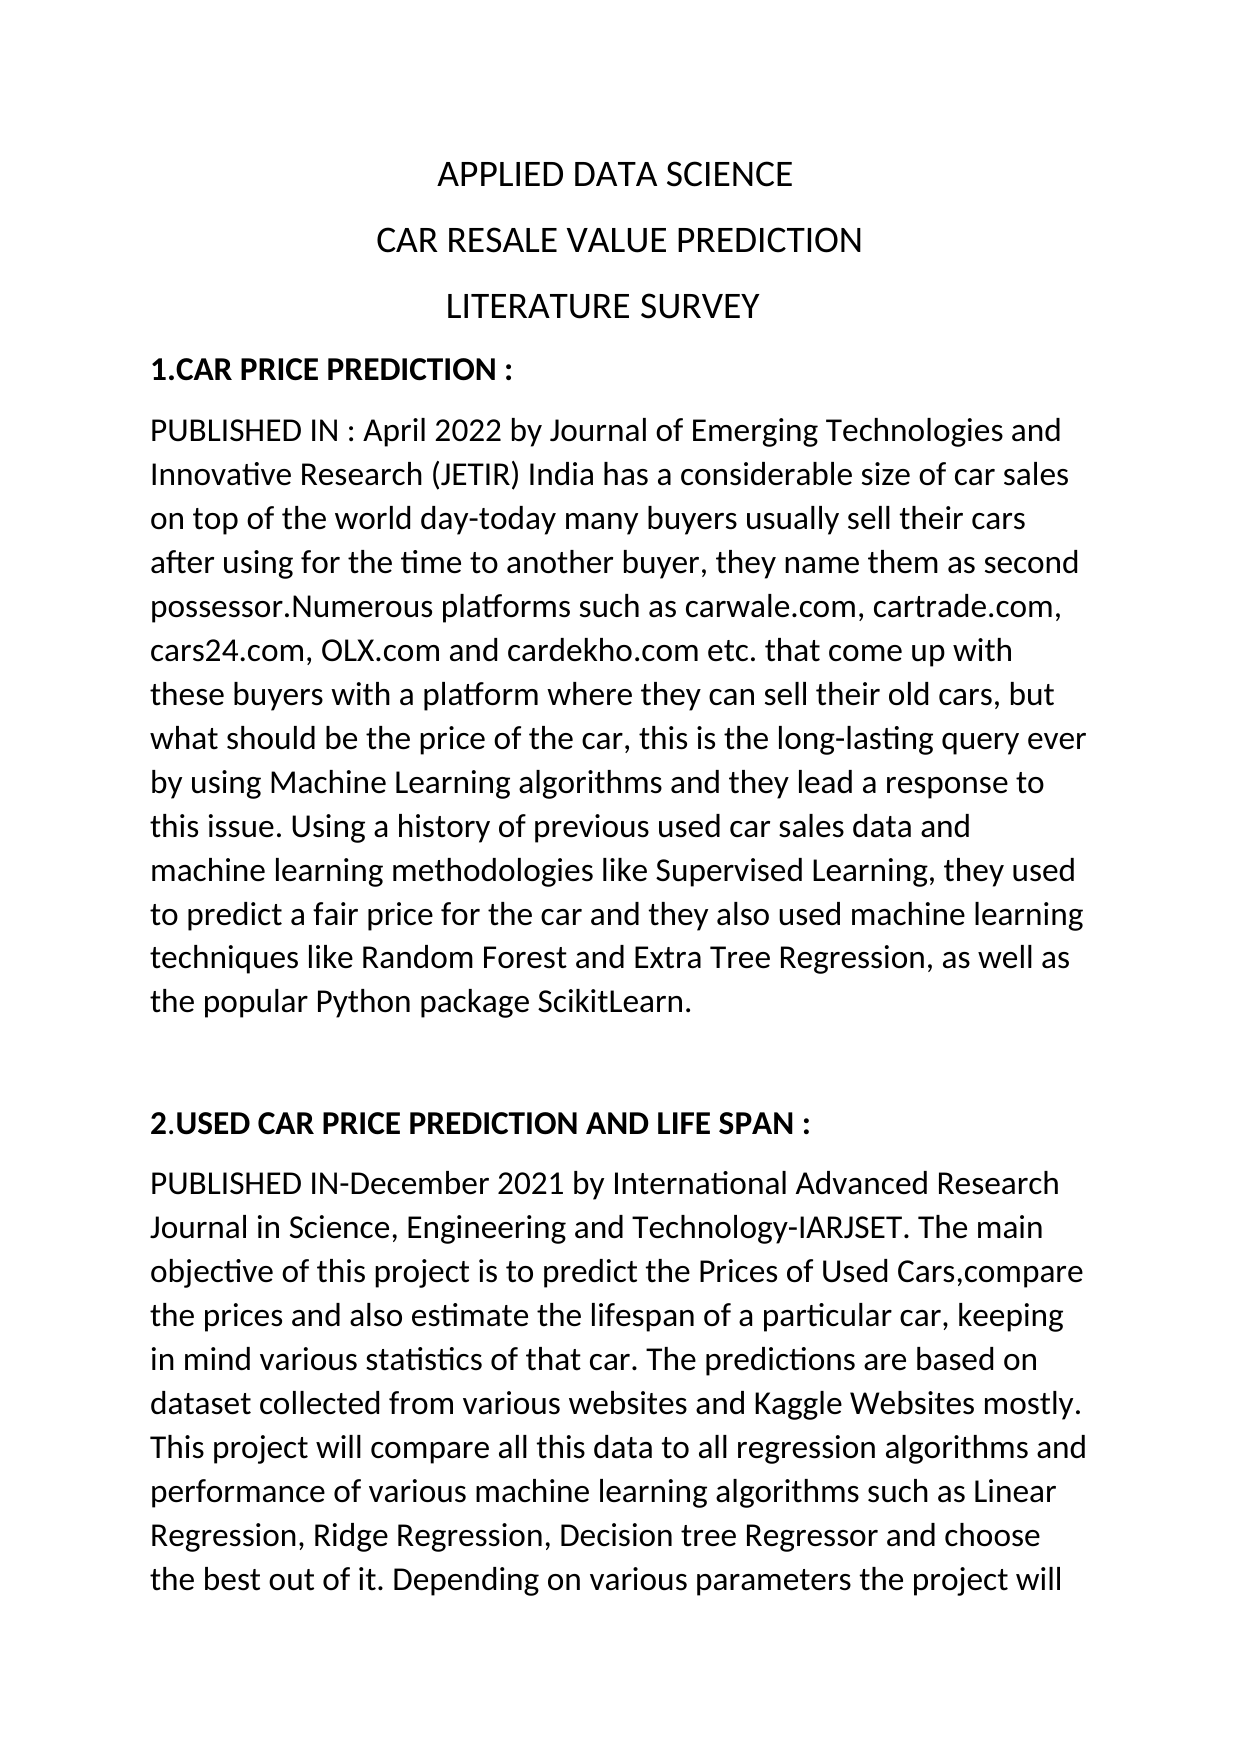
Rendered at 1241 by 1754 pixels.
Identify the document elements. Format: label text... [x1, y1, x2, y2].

text 1.CAR PRICE PREDICTION : [150, 348, 1090, 389]
text 2.USED CAR PRICE PREDICTION AND LIFE SPAN : [150, 1102, 1090, 1142]
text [150, 1162, 1090, 1599]
text APPLIED DATA SCIENCE [150, 150, 1090, 196]
text CAR RESALE VALUE PREDICTION [150, 216, 1090, 262]
text LITERATURE SURVEY [150, 282, 1090, 328]
text PUBLISHED IN : April 2022 by Journal of Emerging Technologies and Innovative Research (JETIR) India has a considerable size of car sales on top of the world day-today many buyers usually sell their cars after using for the time to another buyer, they name them as second possessor.Numerous platforms such as carwale.com, cartrade.com, cars24.com, OLX.com and cardekho.com etc. that come up with these buyers with a platform where they can sell their old cars, but what should be the price of the car, this is the long-lasting query ever by using Machine Learning algorithms and they lead a response to this issue. Using a history of previous used car sales data and machine learning methodologies like Supervised Learning, they used to predict a fair price for the car and they also used machine learning techniques like Random Forest and Extra Tree Regression, as well as the popular Python package ScikitLearn. [150, 409, 1090, 1021]
